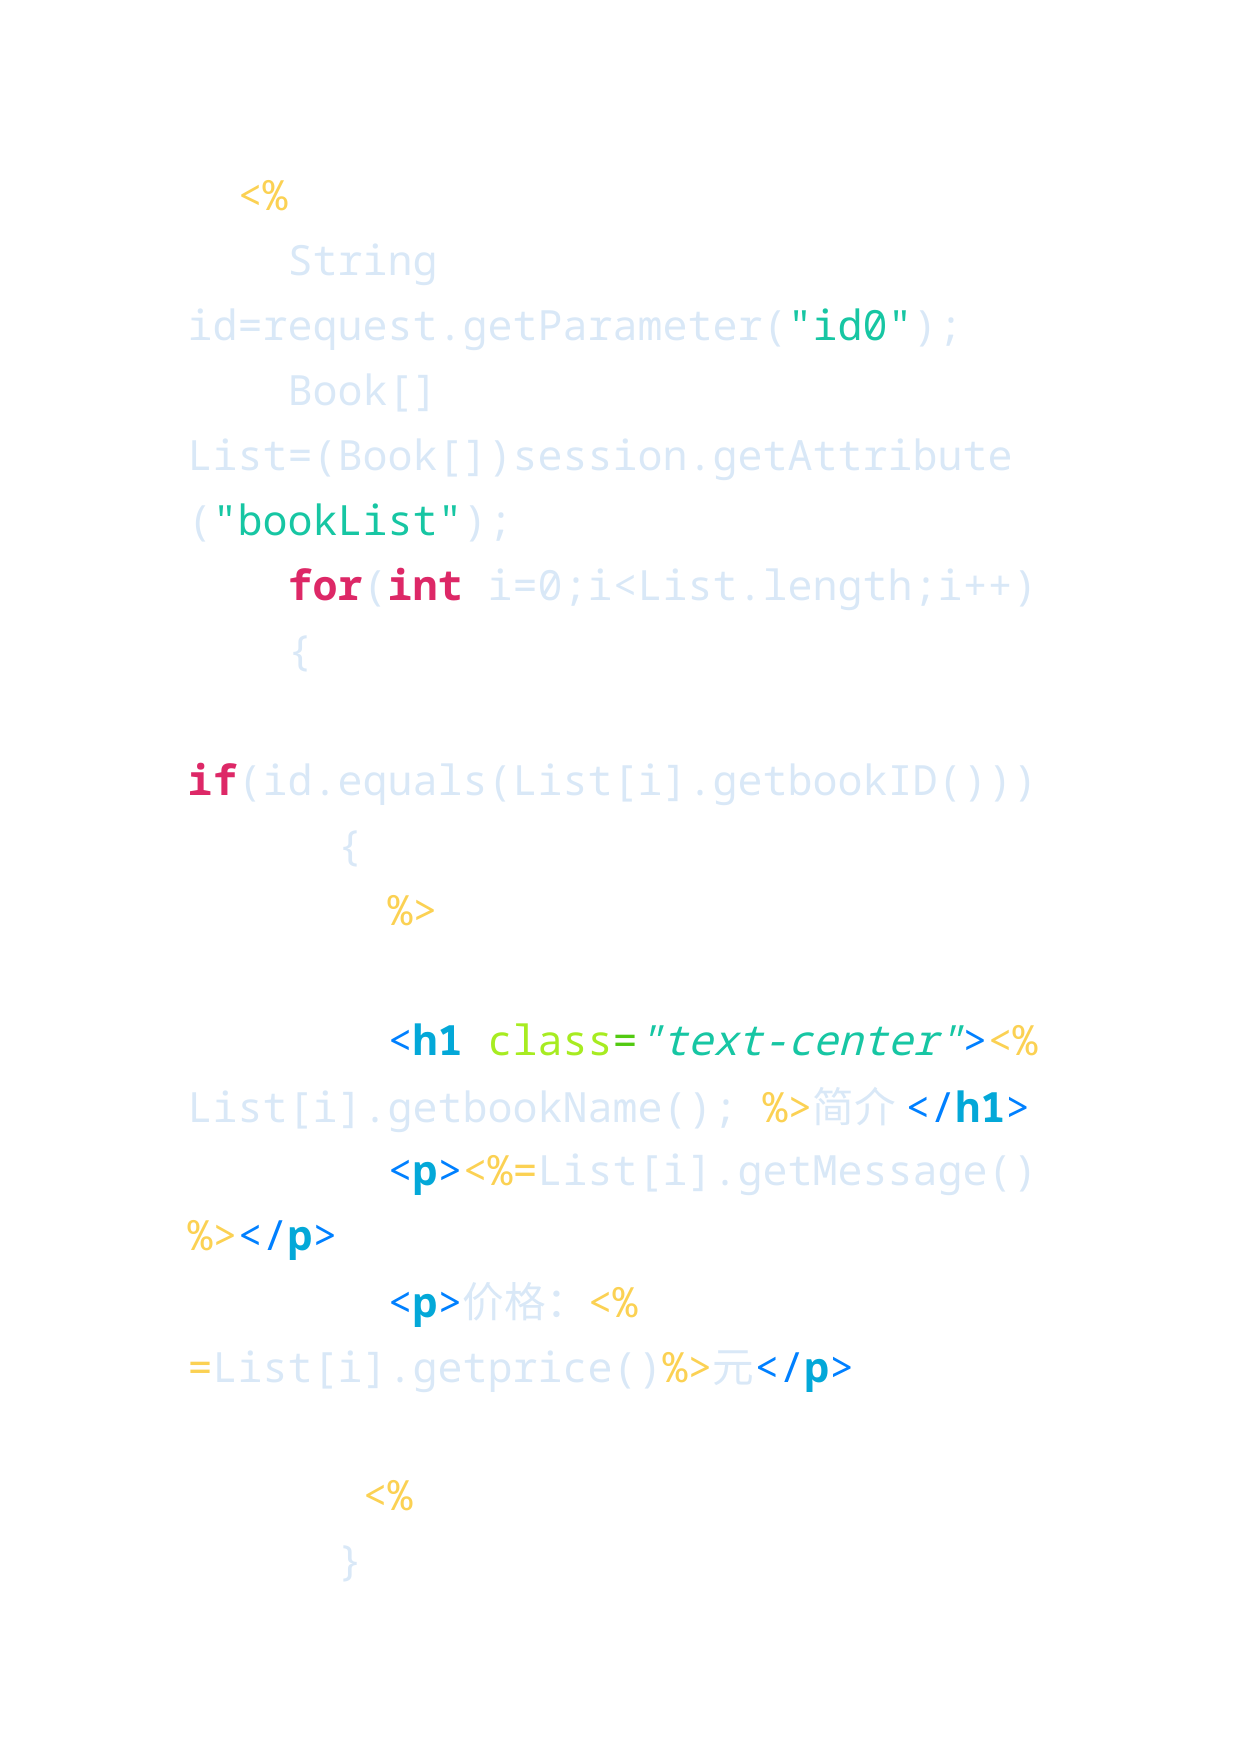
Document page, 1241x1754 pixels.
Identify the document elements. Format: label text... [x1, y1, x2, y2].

text { [187, 617, 1053, 682]
text <% [187, 1462, 1053, 1527]
text <p><%=List[i].getMessage()%></p> [187, 1137, 1053, 1267]
text Book[] List=(Book[])session.getAttribute("bookList"); [187, 357, 1053, 552]
text <p>价格：<%=List[i].getprice()%>元</p> [187, 1267, 1053, 1397]
text { [187, 812, 1053, 877]
text for(int i=0;i<List.length;i++) [187, 552, 1053, 617]
text <h1 class="text-center"><% List[i].getbookName(); %>简介 </h1> [187, 1007, 1053, 1137]
text %> [187, 877, 1053, 942]
text } [187, 1527, 1053, 1592]
text <% [187, 162, 1053, 227]
text if(id.equals(List[i].getbookID())) [187, 682, 1053, 812]
text String id=request.getParameter("id0"); [187, 227, 1053, 357]
